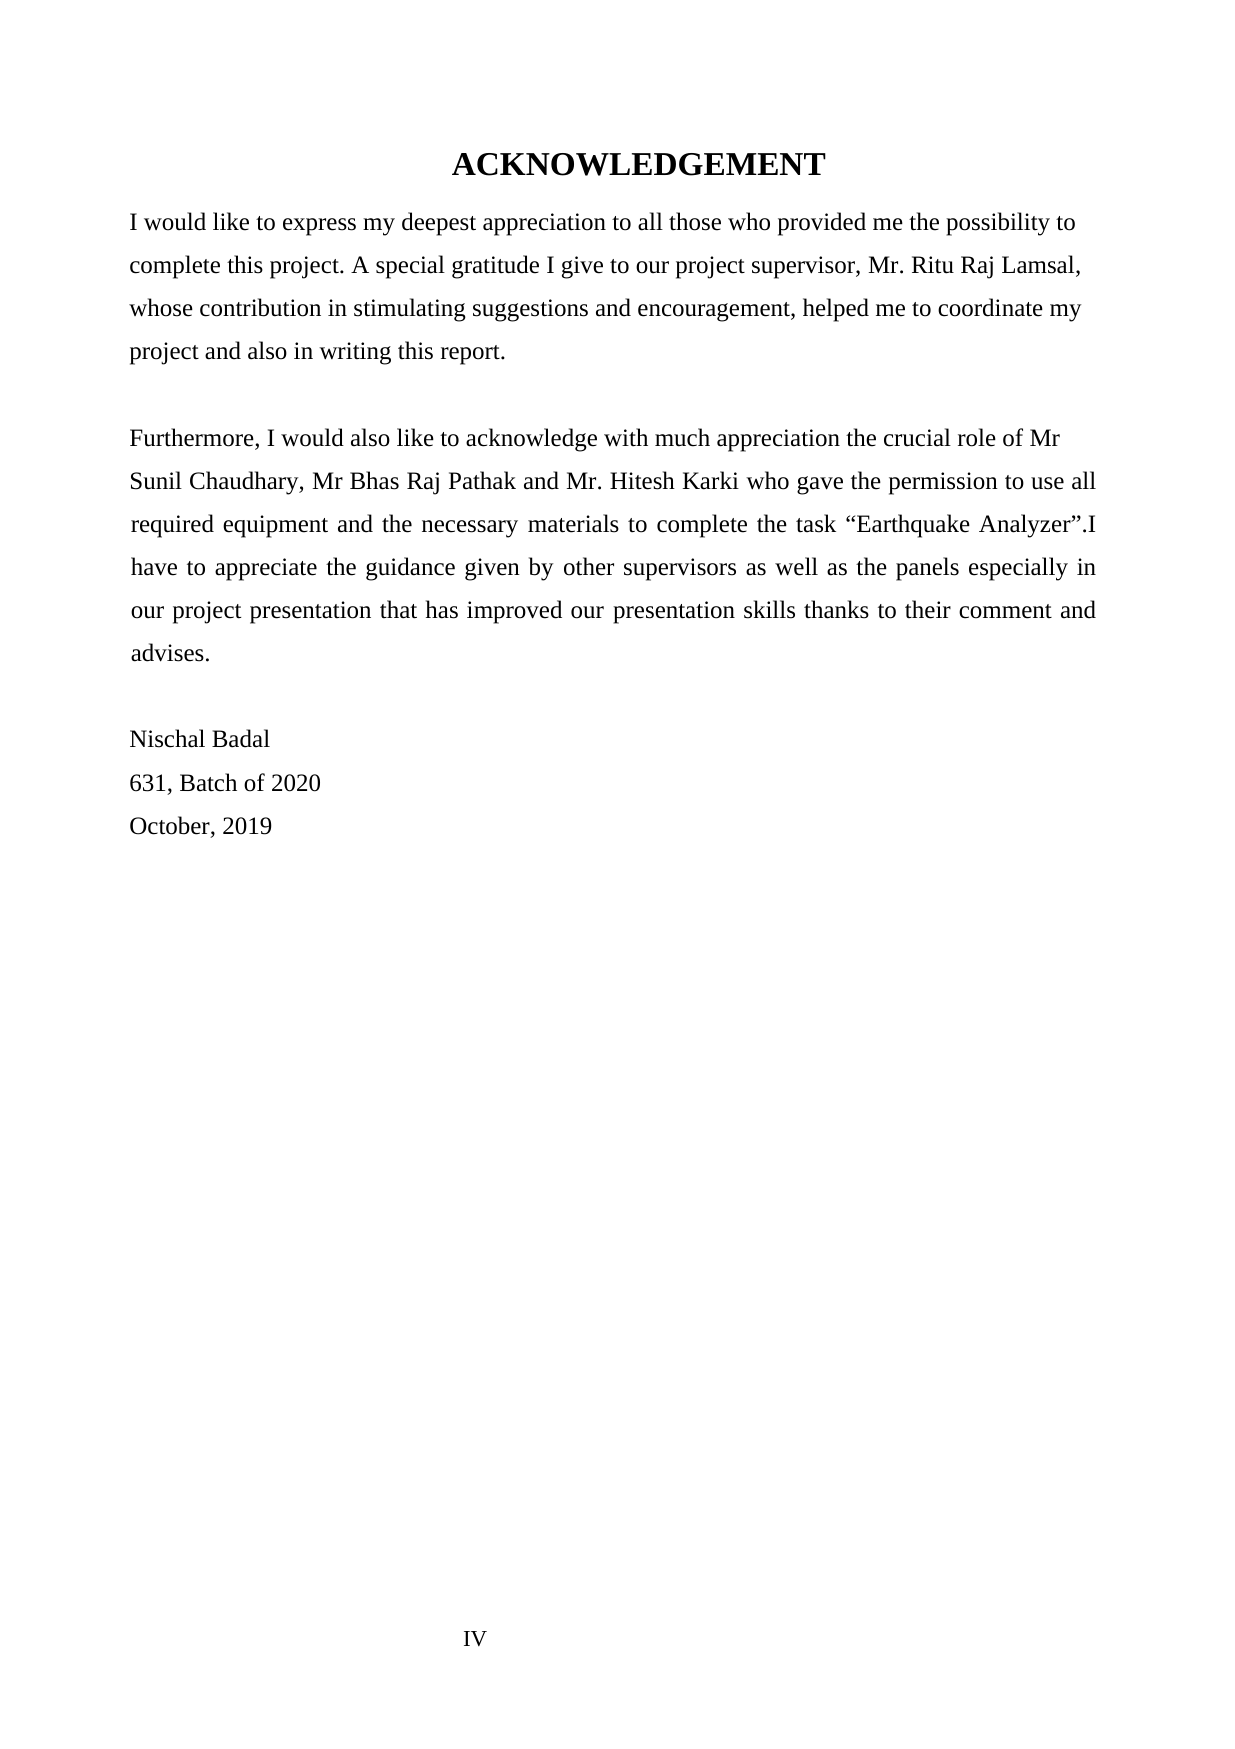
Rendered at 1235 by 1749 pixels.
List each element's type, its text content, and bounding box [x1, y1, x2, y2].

text I would like to express my deepest appreciation to all those who provided me the possibility to [129, 207, 1097, 236]
text whose contribution in stimulating suggestions and encouragement, helped me to coordinate my [129, 293, 1097, 322]
text project and also in writing this report. [129, 336, 1097, 365]
subtitle ACKNOWLEDGEMENT [302, 144, 1097, 182]
text 631, Batch of 2020 [129, 768, 1097, 796]
text Nischal Badal [129, 724, 1097, 753]
text October, 2019 [129, 811, 1097, 839]
text Sunil Chaudhary, Mr Bhas Raj Pathak and Mr. Hitesh Karki who gave the permission to use all required equipment and the necessary materials to complete the task “Earthquake Analyzer”.I have to appreciate the guidance given by other supervisors as well as the panels especially in our project presentation that has improved our presentation skills thanks to their comment and advises. [129, 466, 1097, 667]
text Furthermore, I would also like to acknowledge with much appreciation the crucial role of Mr [129, 423, 1097, 451]
text complete this project. A special gratitude I give to our project supervisor, Mr. Ritu Raj Lamsal, [129, 250, 1097, 279]
